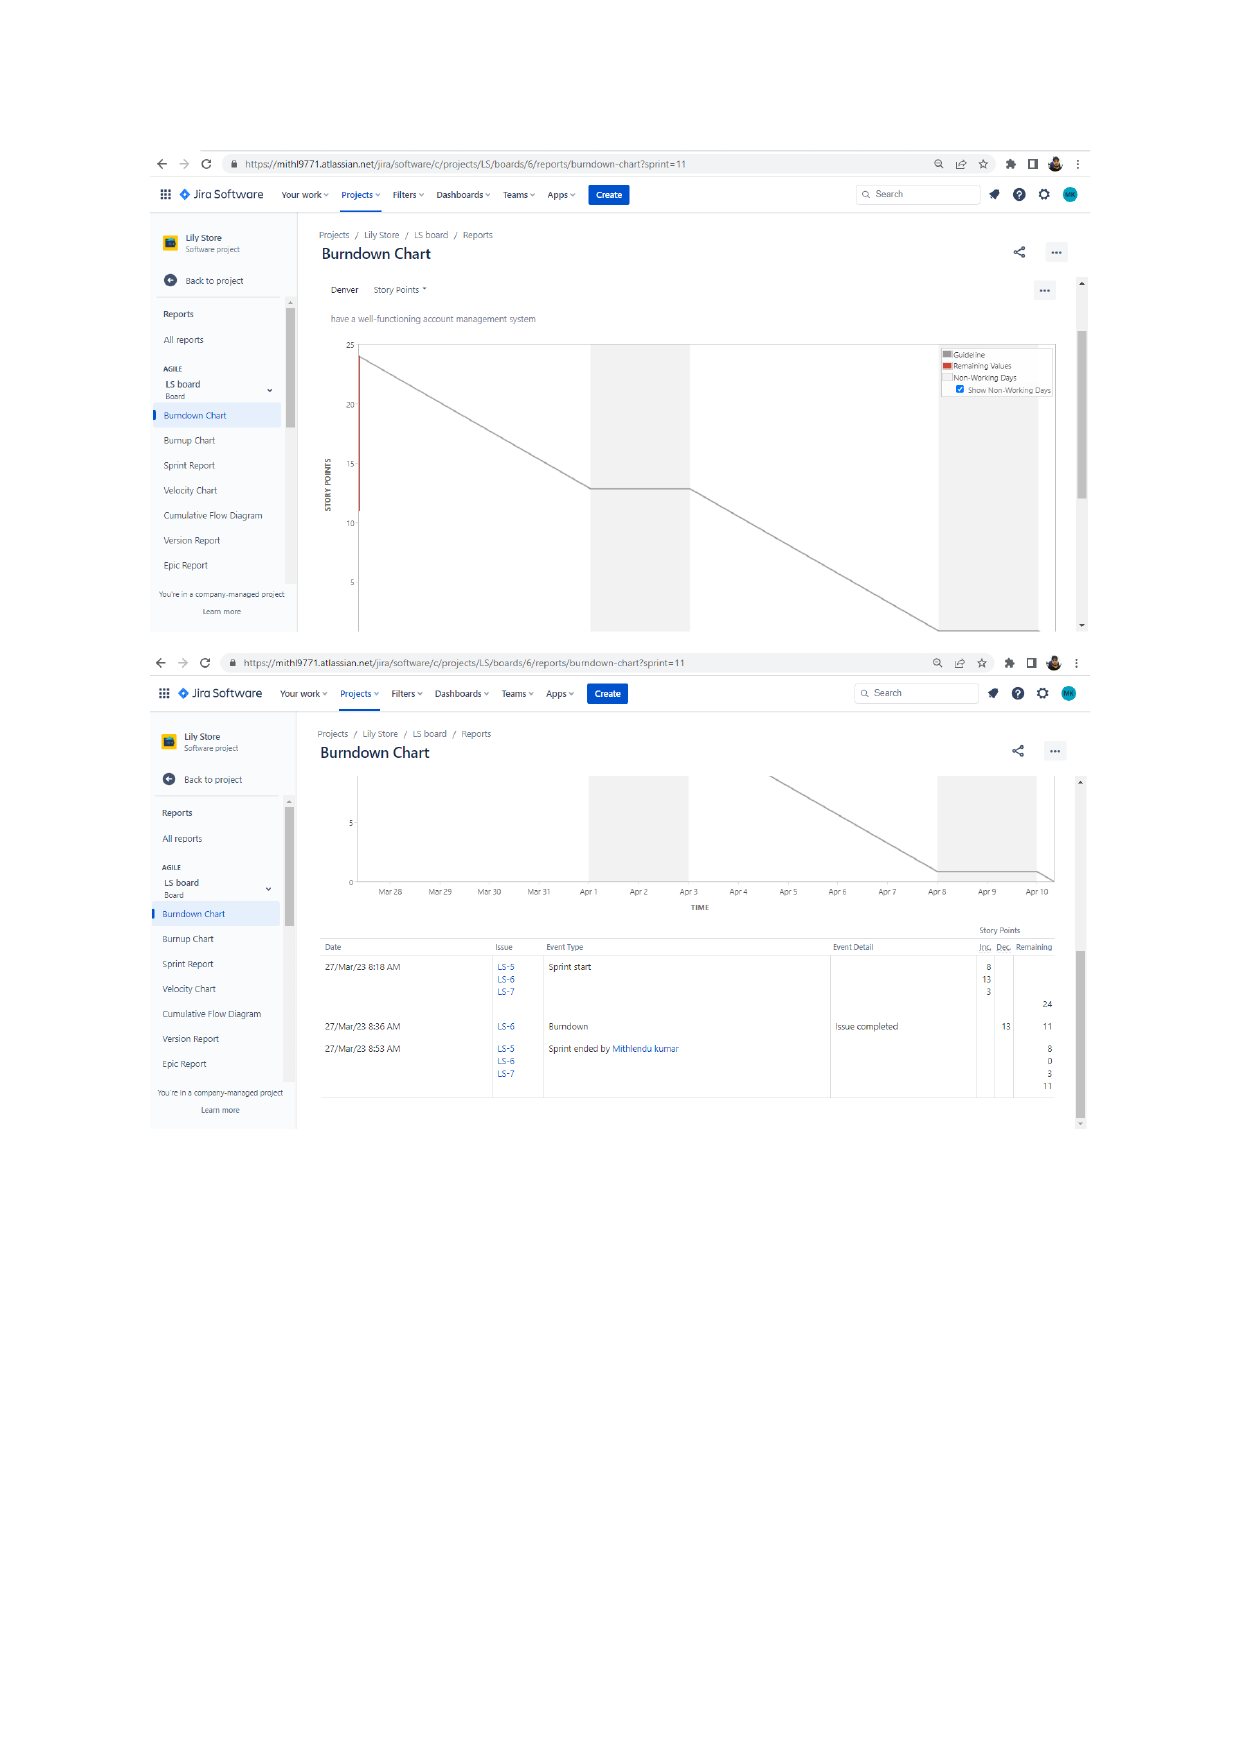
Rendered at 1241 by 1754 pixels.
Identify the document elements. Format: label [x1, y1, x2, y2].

picture [150, 150, 1091, 632]
picture [150, 650, 1091, 1129]
